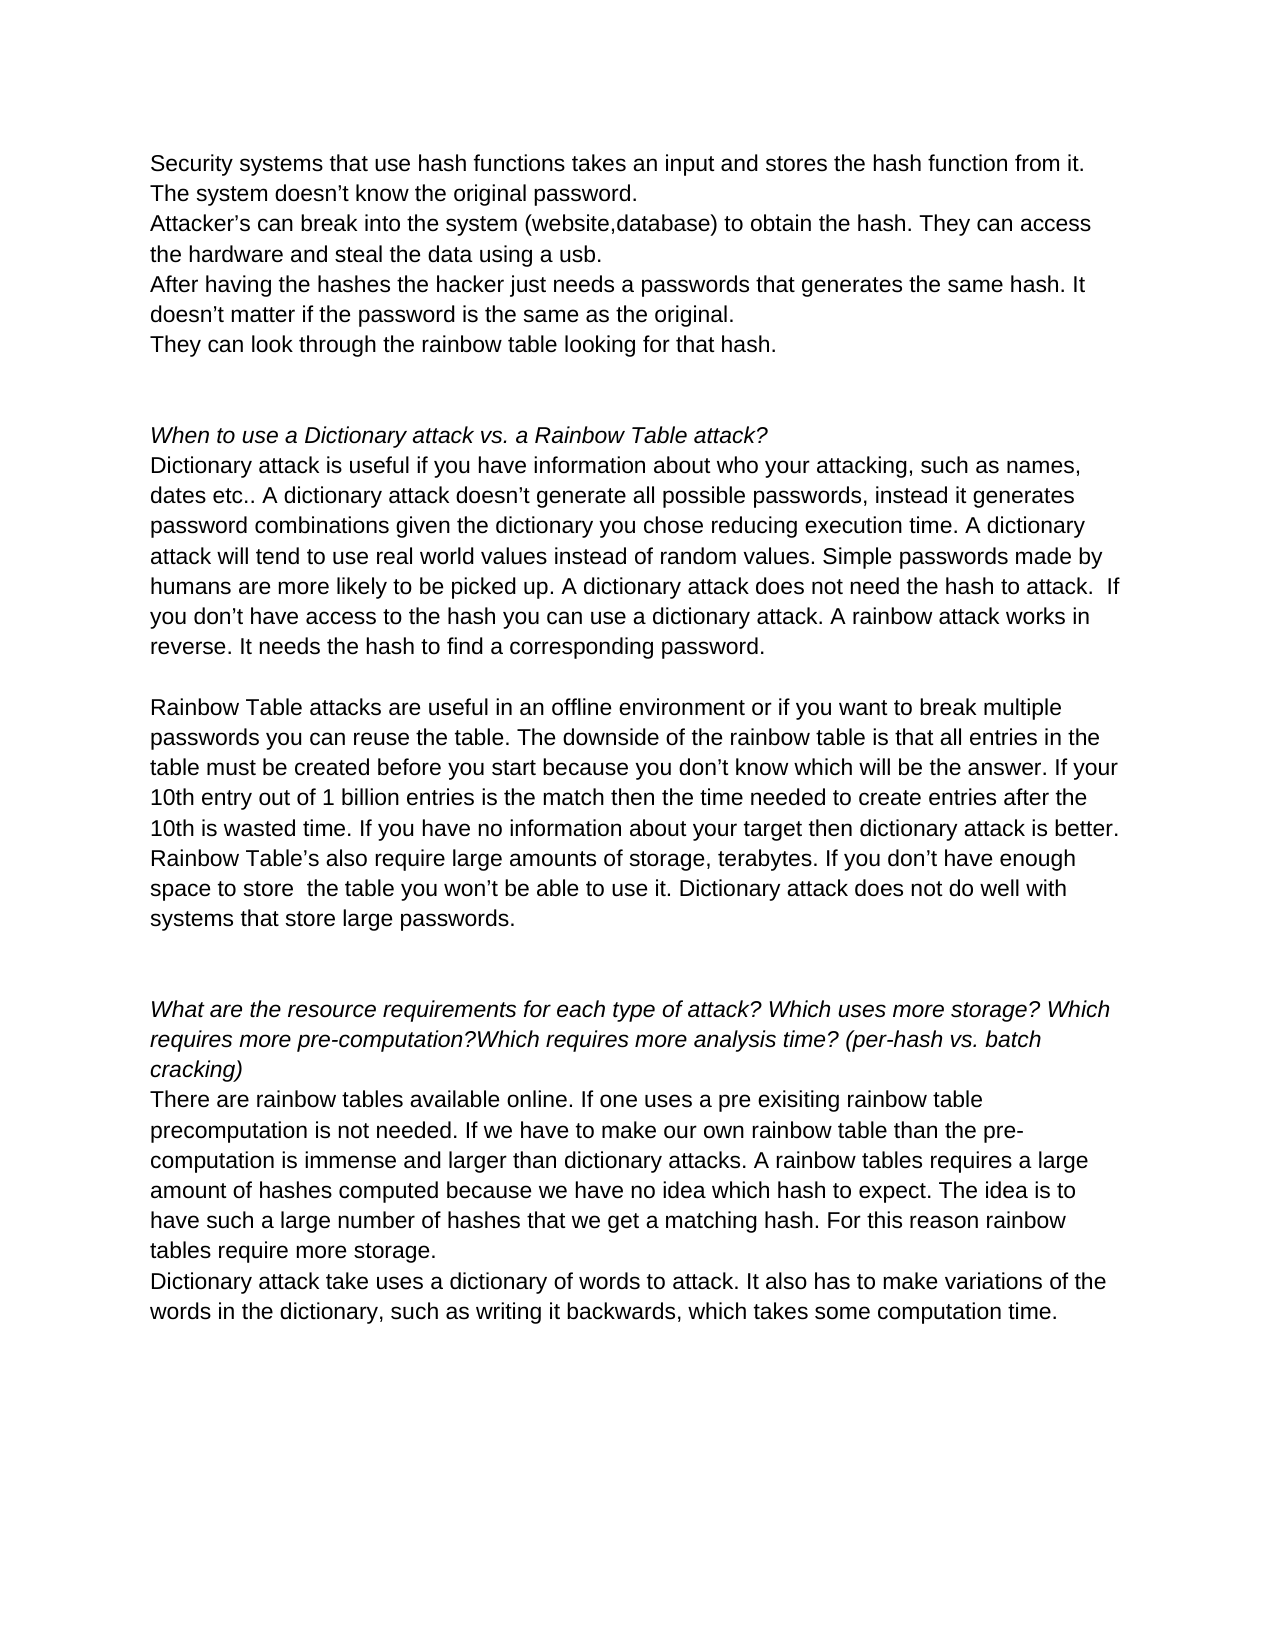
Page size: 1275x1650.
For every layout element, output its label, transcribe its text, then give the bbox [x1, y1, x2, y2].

text Security systems that use hash functions takes an input and stores the hash function from it. The system doesn’t know the original password. [150, 150, 1125, 207]
text Rainbow Table’s also require large amounts of storage, terabytes. If you don’t have enough space to store the table you won’t be able to use it. Dictionary attack does not do well with systems that store large passwords. [150, 845, 1125, 932]
text They can look through the rainbow table looking for that hash. [150, 331, 1125, 358]
text After having the hashes the hacker just needs a passwords that generates the same hash. It doesn’t matter if the password is the same as the original. [150, 271, 1125, 327]
text What are the resource requirements for each type of attack? Which uses more storage? Which requires more pre-computation?Which requires more analysis time? (per-hash vs. batch cracking) [150, 996, 1125, 1083]
text When to use a Dictionary attack vs. a Rainbow Table attack? [150, 422, 1125, 448]
text Attacker’s can break into the system (website,database) to obtain the hash. They can access the hardware and steal the data using a usb. [150, 210, 1125, 267]
text There are rainbow tables available online. If one uses a pre exisiting rainbow table precomputation is not needed. If we have to make our own rainbow table than the pre-computation is immense and larger than dictionary attacks. A rainbow tables requires a large amount of hashes computed because we have no idea which hash to expect. The idea is to have such a large number of hashes that we get a matching hash. For this reason rainbow tables require more storage. [150, 1086, 1125, 1264]
text Dictionary attack take uses a dictionary of words to attack. It also has to make variations of the words in the dictionary, such as writing it backwards, which takes some computation time. [150, 1268, 1125, 1324]
text Rainbow Table attacks are useful in an offline environment or if you want to break multiple passwords you can reuse the table. The downside of the rainbow table is that all entries in the table must be created before you start because you don’t know which will be the answer. If your 10th entry out of 1 billion entries is the match then the time needed to create entries after the 10th is wasted time. If you have no information about your target then dictionary attack is better. [150, 694, 1125, 841]
text Dictionary attack is useful if you have information about who your attacking, such as names, dates etc.. A dictionary attack doesn’t generate all possible passwords, instead it generates password combinations given the dictionary you chose reducing execution time. A dictionary attack will tend to use real world values instead of random values. Simple passwords made by humans are more likely to be picked up. A dictionary attack does not need the hash to attack. If you don’t have access to the hash you can use a dictionary attack. A rainbow attack works in reverse. It needs the hash to find a corresponding password. [150, 452, 1125, 660]
